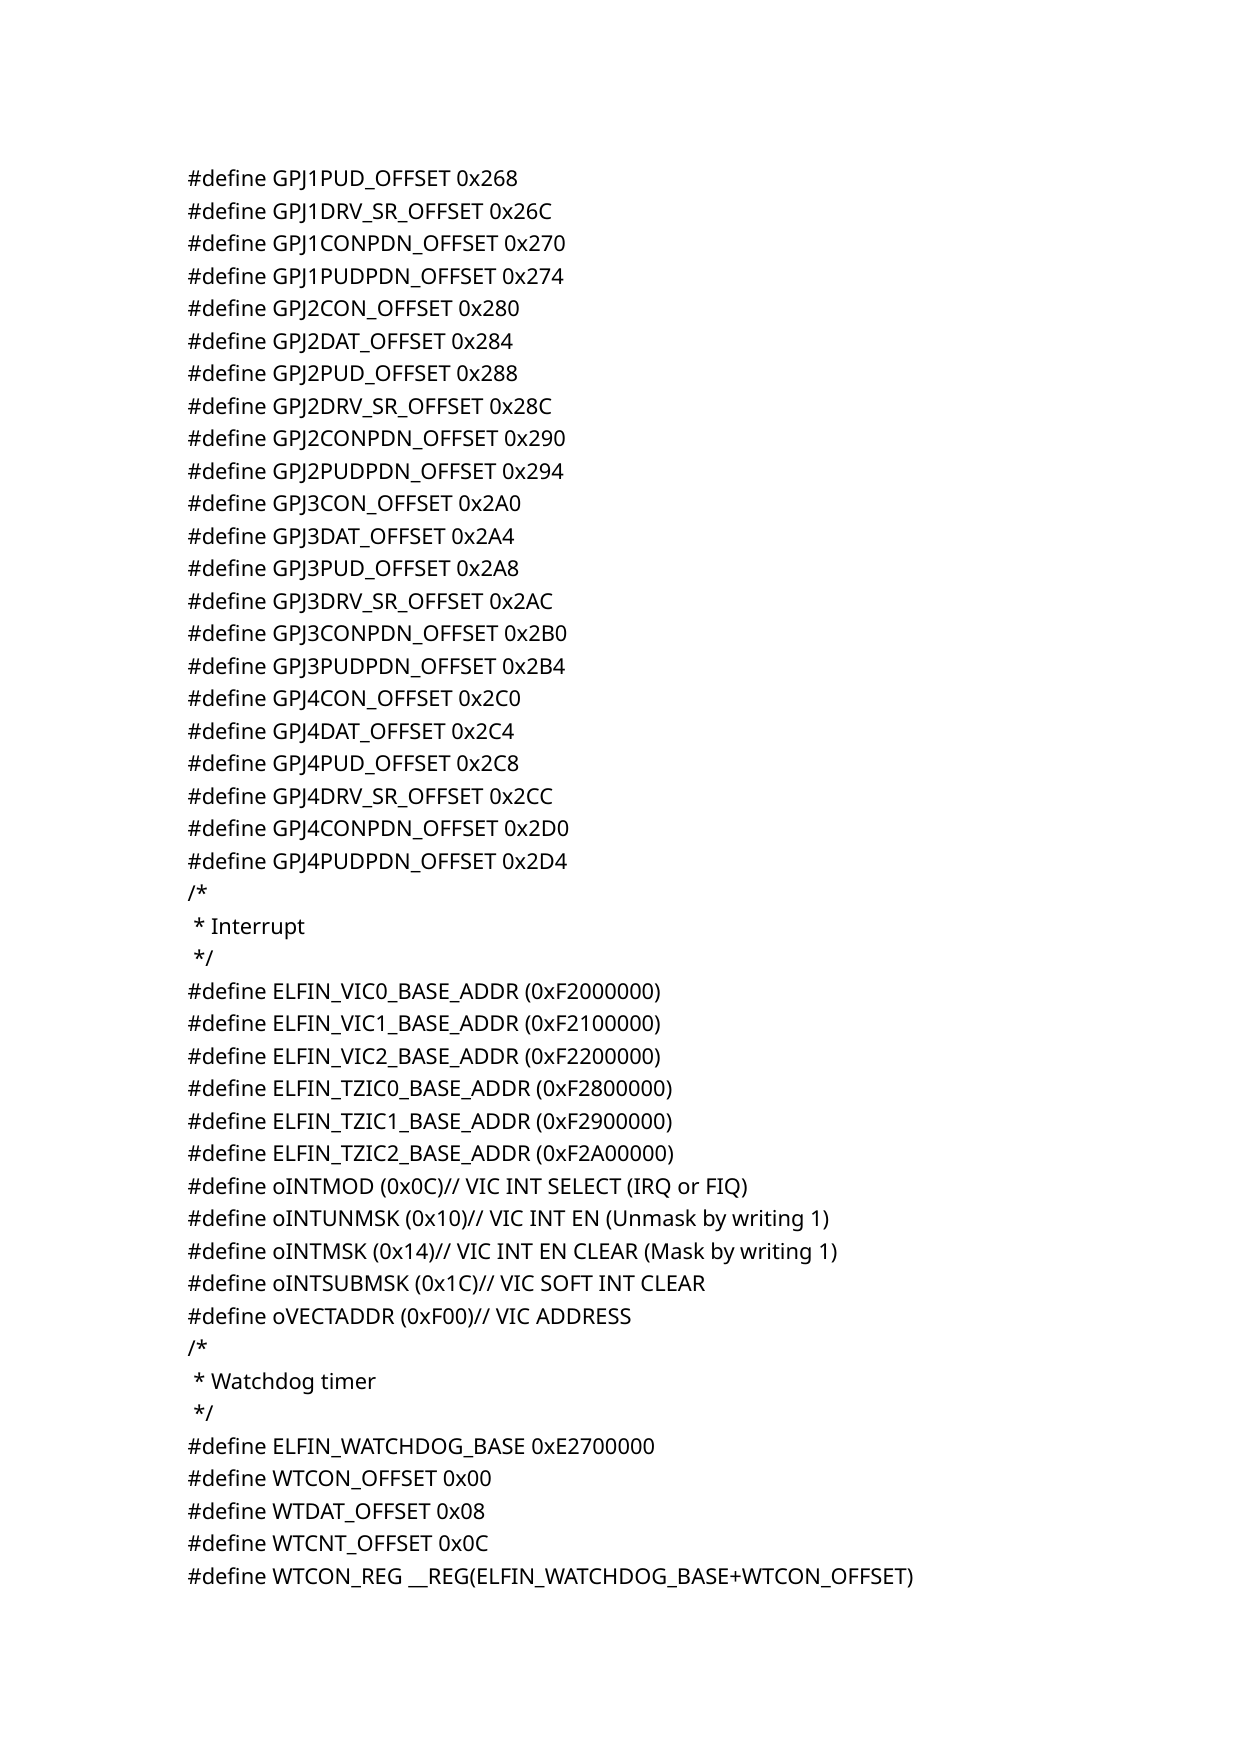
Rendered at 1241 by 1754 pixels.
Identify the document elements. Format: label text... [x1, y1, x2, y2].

text #define ELFIN_VIC2_BASE_ADDR (0xF2200000) [187, 1039, 1053, 1072]
text #define GPJ4DRV_SR_OFFSET 0x2CC [187, 779, 1053, 812]
text #define GPJ4DAT_OFFSET 0x2C4 [187, 714, 1053, 747]
text /* [187, 1332, 1053, 1364]
text #define GPJ4PUD_OFFSET 0x2C8 [187, 747, 1053, 779]
text #define GPJ2CONPDN_OFFSET 0x290 [187, 422, 1053, 454]
text #define oINTMOD (0x0C)// VIC INT SELECT (IRQ or FIQ) [187, 1169, 1053, 1202]
text #define WTCNT_OFFSET 0x0C [187, 1527, 1053, 1559]
text */ [187, 942, 1053, 974]
text */ [187, 1397, 1053, 1429]
text #define GPJ4PUDPDN_OFFSET 0x2D4 [187, 844, 1053, 877]
text #define oINTMSK (0x14)// VIC INT EN CLEAR (Mask by writing 1) [187, 1234, 1053, 1267]
text #define GPJ3CONPDN_OFFSET 0x2B0 [187, 617, 1053, 649]
text #define GPJ1CONPDN_OFFSET 0x270 [187, 227, 1053, 259]
text #define WTDAT_OFFSET 0x08 [187, 1494, 1053, 1527]
text /* [187, 877, 1053, 909]
text #define WTCON_REG __REG(ELFIN_WATCHDOG_BASE+WTCON_OFFSET) [187, 1559, 1053, 1592]
text #define GPJ3DAT_OFFSET 0x2A4 [187, 519, 1053, 552]
text #define GPJ2PUDPDN_OFFSET 0x294 [187, 454, 1053, 487]
text #define GPJ2DRV_SR_OFFSET 0x28C [187, 389, 1053, 422]
text #define ELFIN_TZIC2_BASE_ADDR (0xF2A00000) [187, 1137, 1053, 1169]
text #define ELFIN_VIC0_BASE_ADDR (0xF2000000) [187, 974, 1053, 1007]
text #define ELFIN_VIC1_BASE_ADDR (0xF2100000) [187, 1007, 1053, 1039]
text #define GPJ3PUDPDN_OFFSET 0x2B4 [187, 649, 1053, 682]
text * Interrupt [187, 909, 1053, 942]
text #define GPJ4CON_OFFSET 0x2C0 [187, 682, 1053, 714]
text #define GPJ2DAT_OFFSET 0x284 [187, 324, 1053, 357]
text #define oINTSUBMSK (0x1C)// VIC SOFT INT CLEAR [187, 1267, 1053, 1299]
text #define GPJ3PUD_OFFSET 0x2A8 [187, 552, 1053, 584]
text #define GPJ1PUD_OFFSET 0x268 [187, 162, 1053, 194]
text #define ELFIN_TZIC0_BASE_ADDR (0xF2800000) [187, 1072, 1053, 1104]
text #define GPJ3CON_OFFSET 0x2A0 [187, 487, 1053, 519]
text #define GPJ2PUD_OFFSET 0x288 [187, 357, 1053, 389]
text #define GPJ3DRV_SR_OFFSET 0x2AC [187, 584, 1053, 617]
text #define oINTUNMSK (0x10)// VIC INT EN (Unmask by writing 1) [187, 1202, 1053, 1234]
text #define ELFIN_TZIC1_BASE_ADDR (0xF2900000) [187, 1104, 1053, 1137]
text #define GPJ4CONPDN_OFFSET 0x2D0 [187, 812, 1053, 844]
text #define GPJ1DRV_SR_OFFSET 0x26C [187, 194, 1053, 227]
text #define oVECTADDR (0xF00)// VIC ADDRESS [187, 1299, 1053, 1332]
text #define GPJ1PUDPDN_OFFSET 0x274 [187, 259, 1053, 292]
text #define ELFIN_WATCHDOG_BASE 0xE2700000 [187, 1429, 1053, 1462]
text * Watchdog timer [187, 1364, 1053, 1397]
text #define GPJ2CON_OFFSET 0x280 [187, 292, 1053, 324]
text #define WTCON_OFFSET 0x00 [187, 1462, 1053, 1494]
